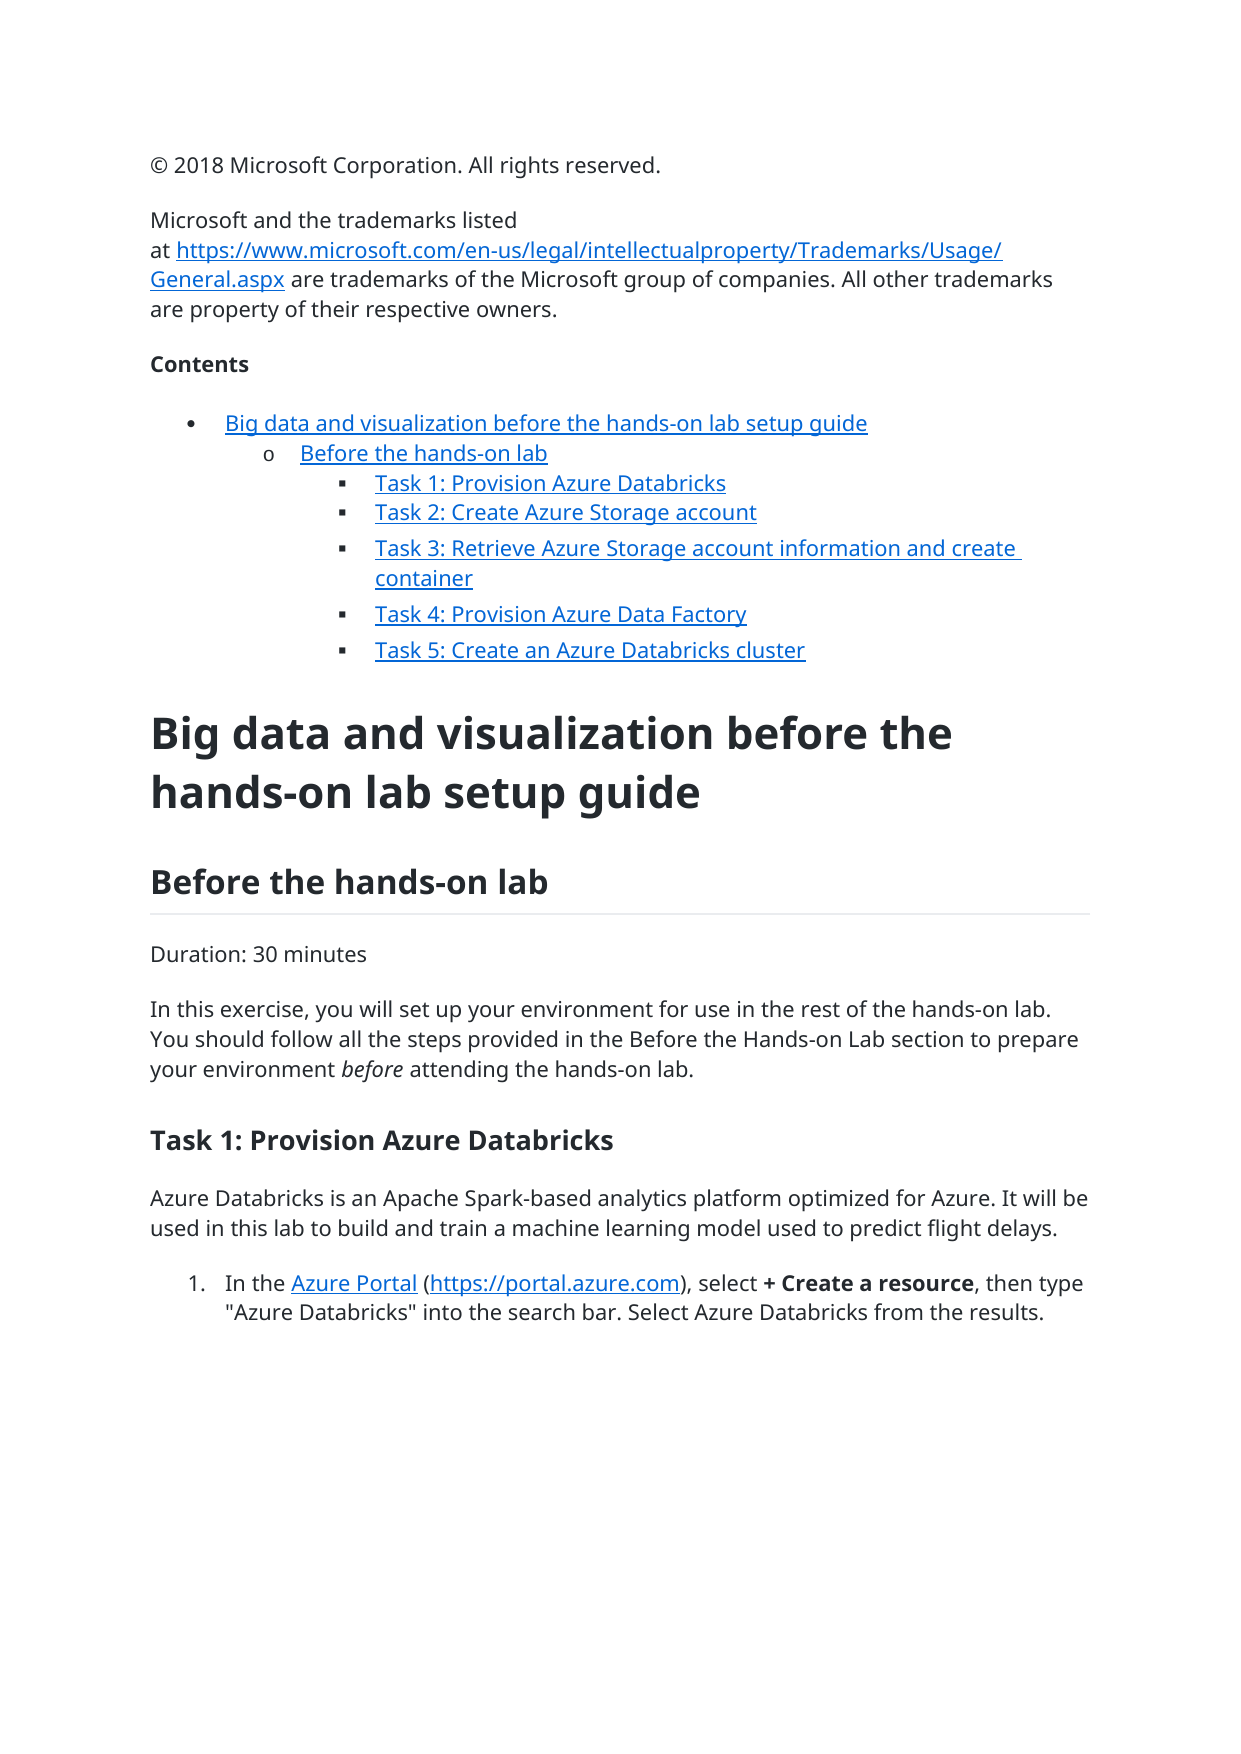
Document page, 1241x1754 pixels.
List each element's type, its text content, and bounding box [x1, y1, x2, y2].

list Task 3: Retrieve Azure Storage account information and create container [337, 533, 1090, 593]
list Task 1: Provision Azure Databricks [337, 467, 1090, 497]
list Task 5: Create an Azure Databricks cluster [337, 635, 1090, 665]
list Task 4: Provision Azure Data Factory [337, 599, 1090, 629]
text Big data and visualization before the hands-on lab setup guide [150, 702, 1090, 822]
list In the Azure Portal (https://portal.azure.com), select + Create a resource, then type "Azure Databricks" into the search bar. Select Azure Databricks from the results. [187, 1268, 1090, 1327]
text © 2018 Microsoft Corporation. All rights reserved. [150, 150, 1090, 180]
text Microsoft and the trademarks listed at https://www.microsoft.com/en-us/legal/intellectualproperty/Trademarks/Usage/General.aspx are trademarks of the Microsoft group of companies. All other trademarks are property of their respective owners. [150, 205, 1090, 324]
text Task 1: Provision Azure Databricks [150, 1121, 1090, 1158]
list Before the hands-on lab [262, 438, 1090, 467]
text Before the hands-on lab [150, 859, 1090, 913]
text Azure Databricks is an Apache Spark-based analytics platform optimized for Azure. It will be used in this lab to build and train a machine learning model used to predict flight delays. [150, 1183, 1090, 1243]
list Big data and visualization before the hands-on lab setup guide [187, 408, 1090, 438]
text Contents [150, 349, 1090, 379]
text In this exercise, you will set up your environment for use in the rest of the hands-on lab. You should follow all the steps provided in the Before the Hands-on Lab section to prepare your environment before attending the hands-on lab. [150, 994, 1090, 1084]
text Duration: 30 minutes [150, 939, 1090, 969]
list Task 2: Create Azure Storage account [337, 497, 1090, 527]
